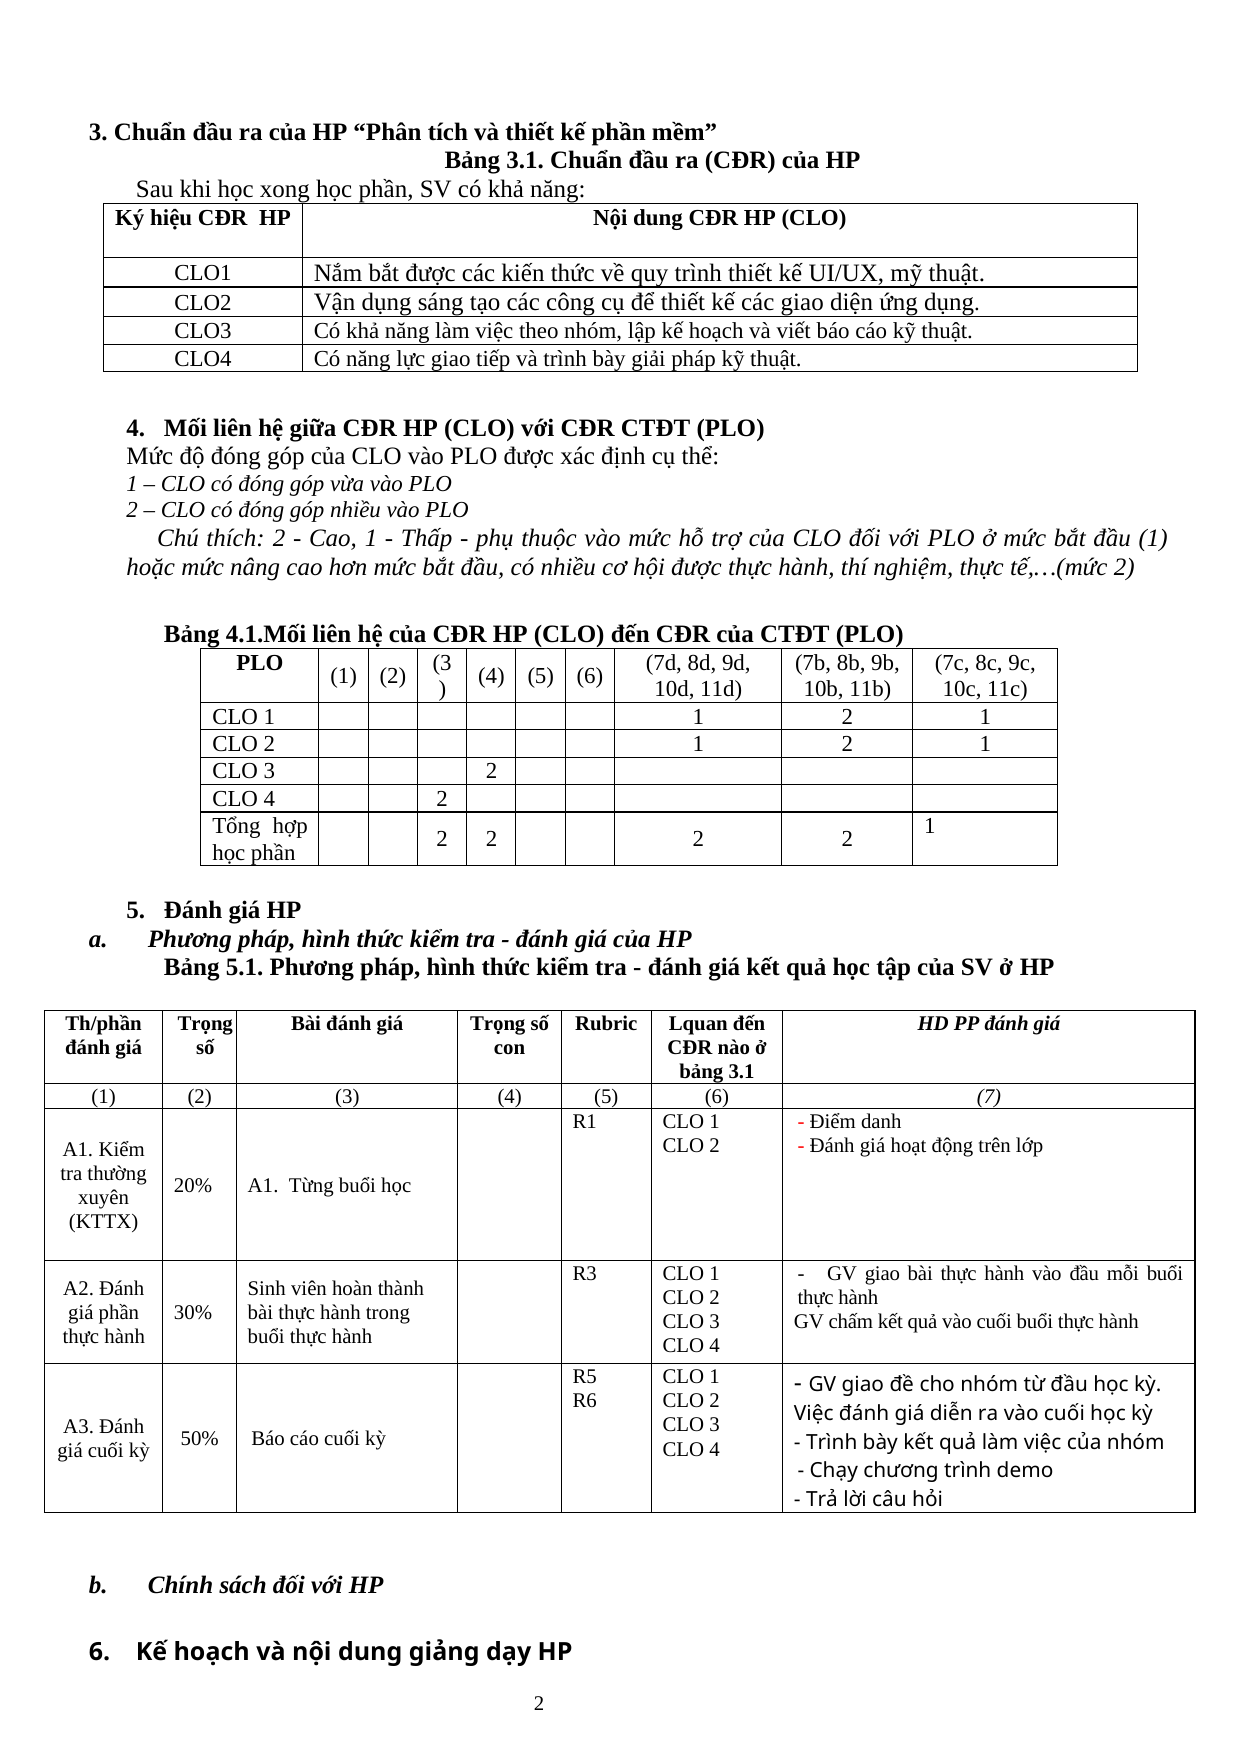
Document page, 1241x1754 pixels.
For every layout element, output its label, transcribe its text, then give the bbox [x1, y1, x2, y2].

table_cell A1. Kiểm tra thường xuyên (KTTX) [45, 1109, 162, 1260]
table_cell [566, 703, 614, 729]
table_cell - Điểm danh - Đánh giá hoạt động trên lớp [783, 1109, 1194, 1260]
list Phương pháp, hình thức kiểm tra - đánh giá của HP [89, 924, 1169, 952]
table_cell 1 [615, 730, 781, 757]
table_cell R3 [562, 1261, 651, 1363]
table_header Lquan đến CĐR nào ở bảng 3.1 [652, 1011, 782, 1083]
table_cell [418, 758, 466, 784]
table_cell [418, 730, 466, 757]
table_cell [369, 730, 417, 757]
table_cell [458, 1109, 561, 1260]
table_header Nội dung CĐR HP (CLO) [303, 204, 1137, 257]
list Bảng 5.1. Phương pháp, hình thức kiểm tra - đánh giá kết quả học tập của SV ở HP [164, 952, 1169, 981]
table_cell [319, 813, 368, 865]
table_header Trọng số con [458, 1011, 561, 1083]
table_cell [516, 813, 565, 865]
table_header (4) [467, 649, 515, 702]
text Sau khi học xong học phần, SV có khả năng: [136, 174, 1169, 203]
table_header Trọng số [163, 1011, 236, 1083]
table_cell [516, 785, 565, 811]
table_header (1) [319, 649, 368, 702]
table_cell [319, 730, 368, 757]
table_cell [467, 785, 515, 811]
table_cell (4) [458, 1084, 561, 1108]
table_cell 2 [782, 730, 912, 757]
text 2 – CLO có đóng góp nhiều vào PLO [126, 497, 1169, 523]
table_cell [516, 758, 565, 784]
table_header HD PP đánh giá [783, 1011, 1194, 1083]
table_cell CLO 1 CLO 2 CLO 3 CLO 4 [652, 1364, 782, 1512]
table_cell CLO 1 CLO 2 CLO 3 CLO 4 [652, 1261, 782, 1363]
table_cell CLO1 [104, 258, 302, 286]
table_cell Vận dụng sáng tạo các công cụ để thiết kế các giao diện ứng dụng. [303, 288, 1137, 316]
table_cell (5) [562, 1084, 651, 1108]
table_cell [319, 703, 368, 729]
table_cell [913, 785, 1057, 811]
table_cell 30% [163, 1261, 236, 1363]
table_cell [369, 758, 417, 784]
table_cell [319, 758, 368, 784]
table_cell 2 [418, 813, 466, 865]
table_cell CLO 4 [201, 785, 318, 811]
table_cell CLO 1 [201, 703, 318, 729]
table_cell CLO3 [104, 317, 302, 343]
table_cell A2. Đánh giá phần thực hành [45, 1261, 162, 1363]
text 3. Chuẩn đầu ra của HP “Phân tích và thiết kế phần mềm” [89, 117, 1169, 145]
table_header PLO [201, 649, 318, 702]
table_cell 1 [913, 813, 1057, 865]
table_cell - GV giao đề cho nhóm từ đầu học kỳ. Việc đánh giá diễn ra vào cuối học kỳ - Trình bày kết quả làm việc của nhóm - Chạy chương trình demo - Trả lời câu hỏi [783, 1364, 1194, 1512]
table_cell [458, 1364, 561, 1512]
text Bảng 3.1. Chuẩn đầu ra (CĐR) của HP [136, 145, 1169, 174]
table_cell [319, 785, 368, 811]
text 1 – CLO có đóng góp vừa vào PLO [126, 470, 1169, 497]
table_cell (2) [163, 1084, 236, 1108]
table_cell Nắm bắt được các kiến thức về quy trình thiết kế UI/UX, mỹ thuật. [303, 258, 1137, 286]
table_cell R5 R6 [562, 1364, 651, 1512]
text Chú thích: 2 - Cao, 1 - Thấp - phụ thuộc vào mức hỗ trợ của CLO đối với PLO ở mức bắt đầu (1) hoặc mức nâng cao hơn mức bắt đầu, có nhiều cơ hội được thực hành, thí nghiệm, thực tế,…(mức 2) [126, 523, 1169, 580]
table_cell [418, 703, 466, 729]
table_cell GV giao bài thực hành vào đầu mỗi buổi thực hành GV chấm kết quả vào cuối buổi thực hành [783, 1261, 1194, 1363]
table_cell CLO2 [104, 288, 302, 316]
table_cell 50% [163, 1364, 236, 1512]
table_cell [516, 730, 565, 757]
table_cell 2 [782, 813, 912, 865]
table_cell [467, 703, 515, 729]
table_header (7d, 8d, 9d, 10d, 11d) [615, 649, 781, 702]
table_cell [615, 785, 781, 811]
table_cell [566, 813, 614, 865]
list Chính sách đối với HP [89, 1571, 1169, 1599]
table_cell (1) [45, 1084, 162, 1108]
table_cell [516, 703, 565, 729]
list Bảng 4.1.Mối liên hệ của CĐR HP (CLO) đến CĐR của CTĐT (PLO) [164, 619, 1169, 648]
table_cell Báo cáo cuối kỳ [237, 1364, 457, 1512]
table_cell [913, 758, 1057, 784]
table_cell [566, 730, 614, 757]
table_cell 2 [782, 703, 912, 729]
list Mối liên hệ giữa CĐR HP (CLO) với CĐR CTĐT (PLO) [126, 413, 1169, 441]
table_cell 2 [418, 785, 466, 811]
table_header Th/phần đánh giá [45, 1011, 162, 1083]
table_cell [458, 1261, 561, 1363]
table_cell (6) [652, 1084, 782, 1108]
table_cell [566, 758, 614, 784]
table_cell CLO 2 [201, 730, 318, 757]
table_cell [782, 785, 912, 811]
table_cell 20% [163, 1109, 236, 1260]
table_cell 2 [467, 758, 515, 784]
table_cell Có khả năng làm việc theo nhóm, lập kế hoạch và viết báo cáo kỹ thuật. [303, 317, 1137, 343]
table_cell (7) [783, 1084, 1194, 1108]
table_header (2) [369, 649, 417, 702]
table_header Rubric [562, 1011, 651, 1083]
table_header (7c, 8c, 9c, 10c, 11c) [913, 649, 1057, 702]
table_cell 1 [615, 703, 781, 729]
table_header (5) [516, 649, 565, 702]
table_cell 2 [467, 813, 515, 865]
table_cell Có năng lực giao tiếp và trình bày giải pháp kỹ thuật. [303, 345, 1137, 371]
text Mức độ đóng góp của CLO vào PLO được xác định cụ thể: [126, 441, 1169, 470]
table_cell CLO 3 [201, 758, 318, 784]
list Đánh giá HP [126, 895, 1169, 924]
table_cell A3. Đánh giá cuối kỳ [45, 1364, 162, 1512]
table_cell [615, 758, 781, 784]
table_cell [782, 758, 912, 784]
table_header (6) [566, 649, 614, 702]
list Kế hoạch và nội dung giảng dạy HP [89, 1633, 1169, 1667]
table_cell CLO 1 CLO 2 [652, 1109, 782, 1260]
table_cell A1. Từng buổi học [237, 1109, 457, 1260]
table_cell [369, 785, 417, 811]
table_cell [369, 813, 417, 865]
table_cell (3) [237, 1084, 457, 1108]
table_header Bài đánh giá [237, 1011, 457, 1083]
table_header (3) [418, 649, 466, 702]
table_cell [369, 703, 417, 729]
table_header Ký hiệu CĐR HP [104, 204, 302, 257]
table_cell 2 [615, 813, 781, 865]
table_cell CLO4 [104, 345, 302, 371]
table_cell 1 [913, 703, 1057, 729]
table_cell 1 [913, 730, 1057, 757]
table_cell R1 [562, 1109, 651, 1260]
table_cell Tổng hợp học phần [201, 813, 318, 865]
table_cell [566, 785, 614, 811]
table_header (7b, 8b, 9b, 10b, 11b) [782, 649, 912, 702]
table_cell Sinh viên hoàn thành bài thực hành trong buổi thực hành [237, 1261, 457, 1363]
table_cell [467, 730, 515, 757]
